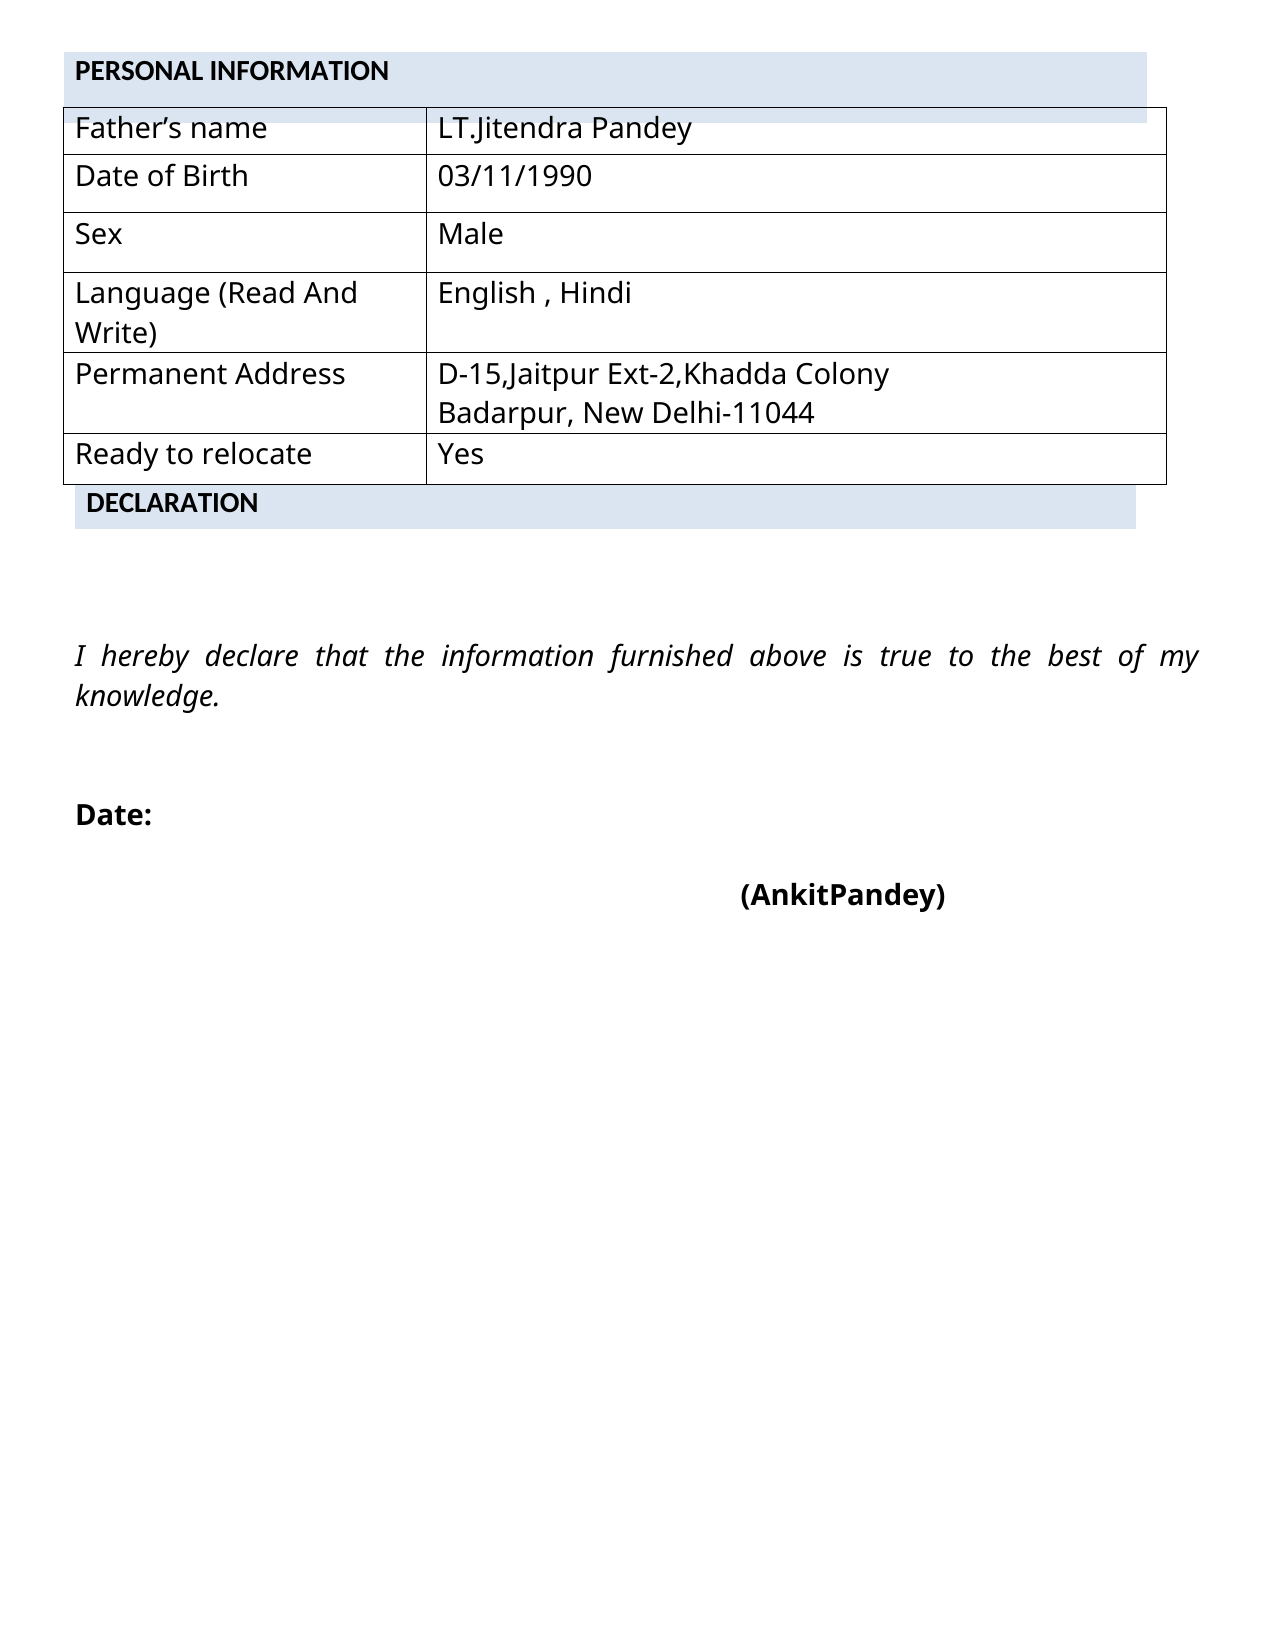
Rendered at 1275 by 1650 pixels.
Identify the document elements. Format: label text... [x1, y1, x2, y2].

table_cell Male [427, 213, 1166, 272]
table_cell English , Hindi [427, 273, 1166, 352]
table_cell Language (Read And Write) [64, 273, 426, 352]
table_cell Sex [64, 213, 426, 272]
table_header PERSONAL INFORMATION [64, 52, 1147, 107]
table_cell Yes [427, 434, 1166, 483]
table_header LT.Jitendra Pandey [427, 108, 1166, 154]
table_cell 03/11/1990 [427, 155, 1166, 212]
text I hereby declare that the information furnished above is true to the best of my knowledge. [75, 636, 1200, 715]
table_cell D-15,Jaitpur Ext-2,Khadda Colony Badarpur, New Delhi-11044 [427, 353, 1166, 432]
text Date: [75, 794, 1200, 834]
text (AnkitPandey) [75, 874, 1200, 913]
table_header DECLARATION [75, 485, 1136, 529]
table_header Father’s name [64, 108, 426, 154]
table_cell Ready to relocate [64, 434, 426, 483]
table_cell Date of Birth [64, 155, 426, 212]
table_cell Permanent Address [64, 353, 426, 432]
